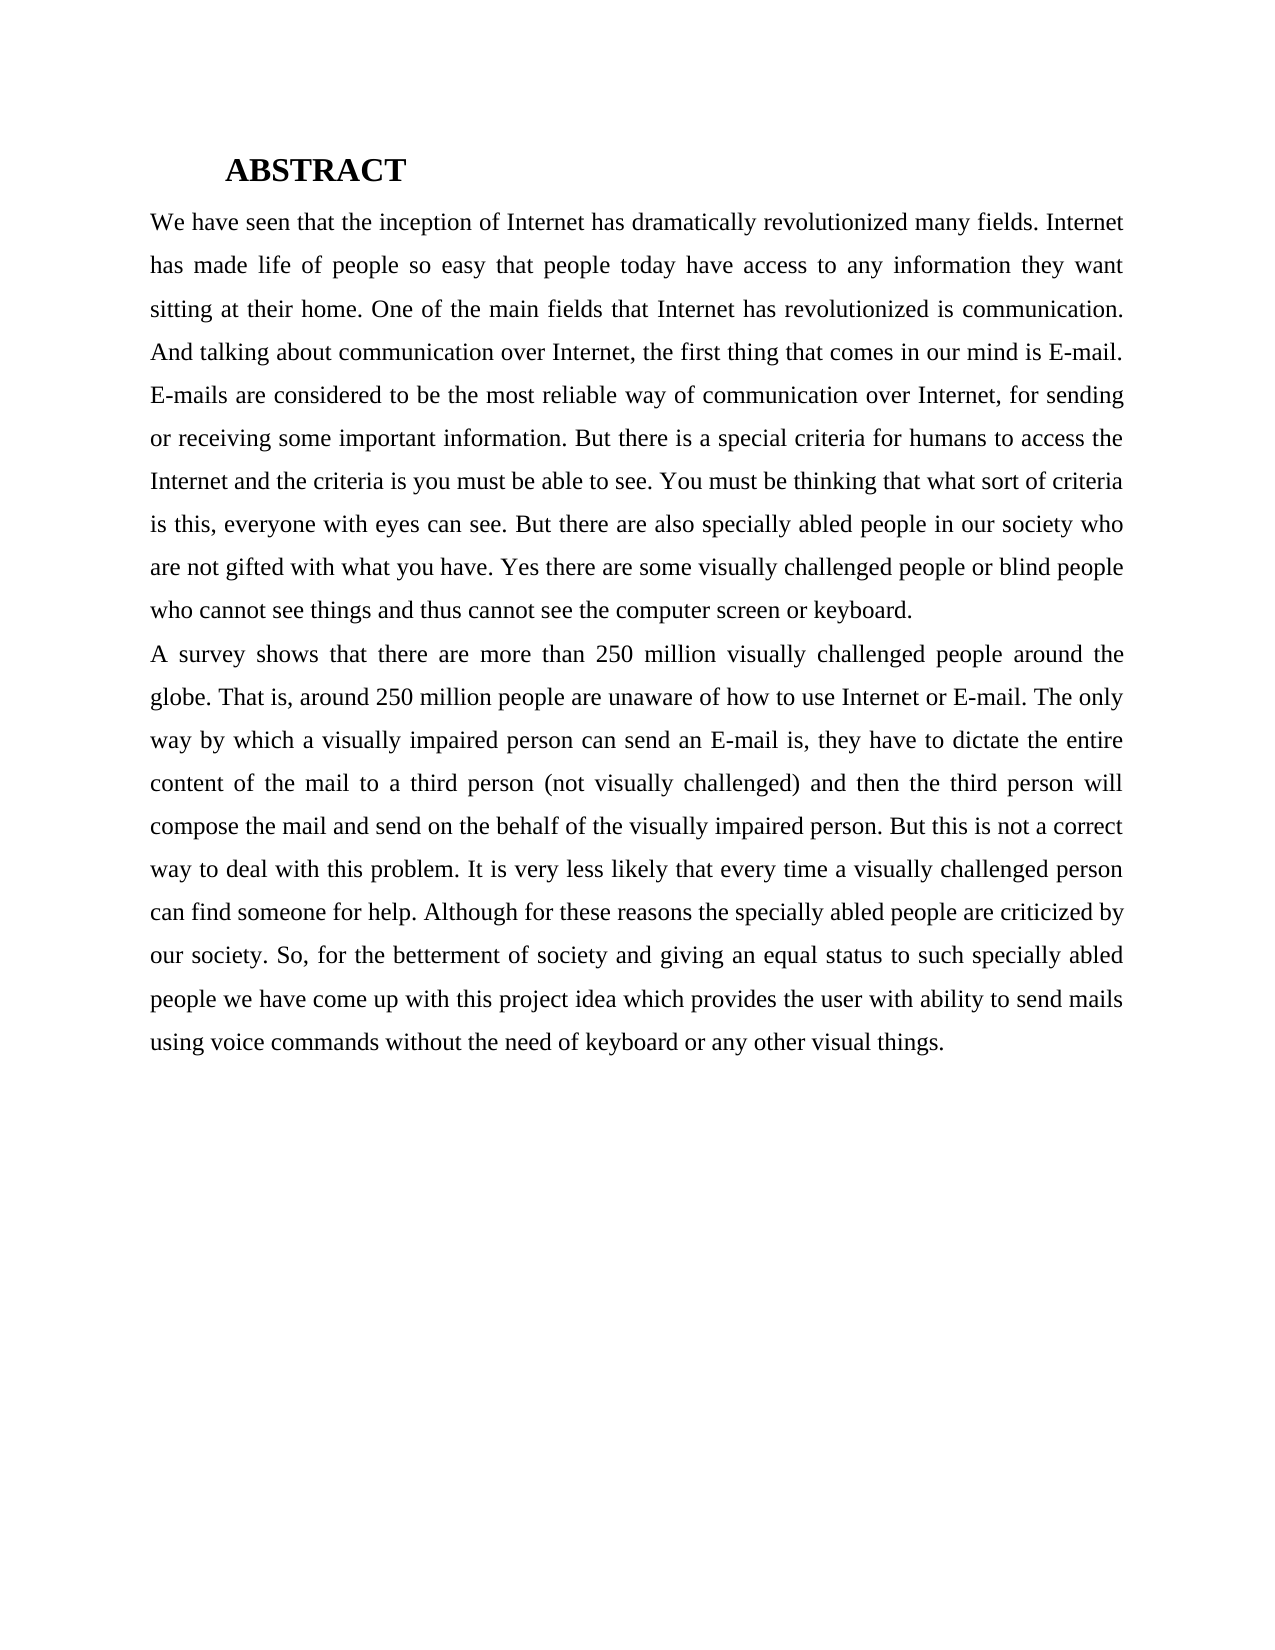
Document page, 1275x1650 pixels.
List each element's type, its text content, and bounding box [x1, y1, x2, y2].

list A survey shows that there are more than 250 million visually challenged people around the globe. That is, around 250 million people are unaware of how to use Internet or E-mail. The only way by which a visually impaired person can send an E-mail is, they have to dictate the entire content of the mail to a third person (not visually challenged) and then the third person will compose the mail and send on the behalf of the visually impaired person. But this is not a correct way to deal with this problem. It is very less likely that every time a visually challenged person can find someone for help. Although for these reasons the specially abled people are criticized by our society. So, for the betterment of society and giving an equal status to such specially abled people we have come up with this project idea which provides the user with ability to send mails using voice commands without the need of keyboard or any other visual things. [150, 639, 1125, 1056]
list ABSTRACT [225, 150, 1125, 188]
list We have seen that the inception of Internet has dramatically revolutionized many fields. Internet has made life of people so easy that people today have access to any information they want sitting at their home. One of the main fields that Internet has revolutionized is communication. And talking about communication over Internet, the first thing that comes in our mind is E-mail. E-mails are considered to be the most reliable way of communication over Internet, for sending or receiving some important information. But there is a special criteria for humans to access the Internet and the criteria is you must be able to see. You must be thinking that what sort of criteria is this, everyone with eyes can see. But there are also specially abled people in our society who are not gifted with what you have. Yes there are some visually challenged people or blind people who cannot see things and thus cannot see the computer screen or keyboard. [150, 207, 1125, 624]
